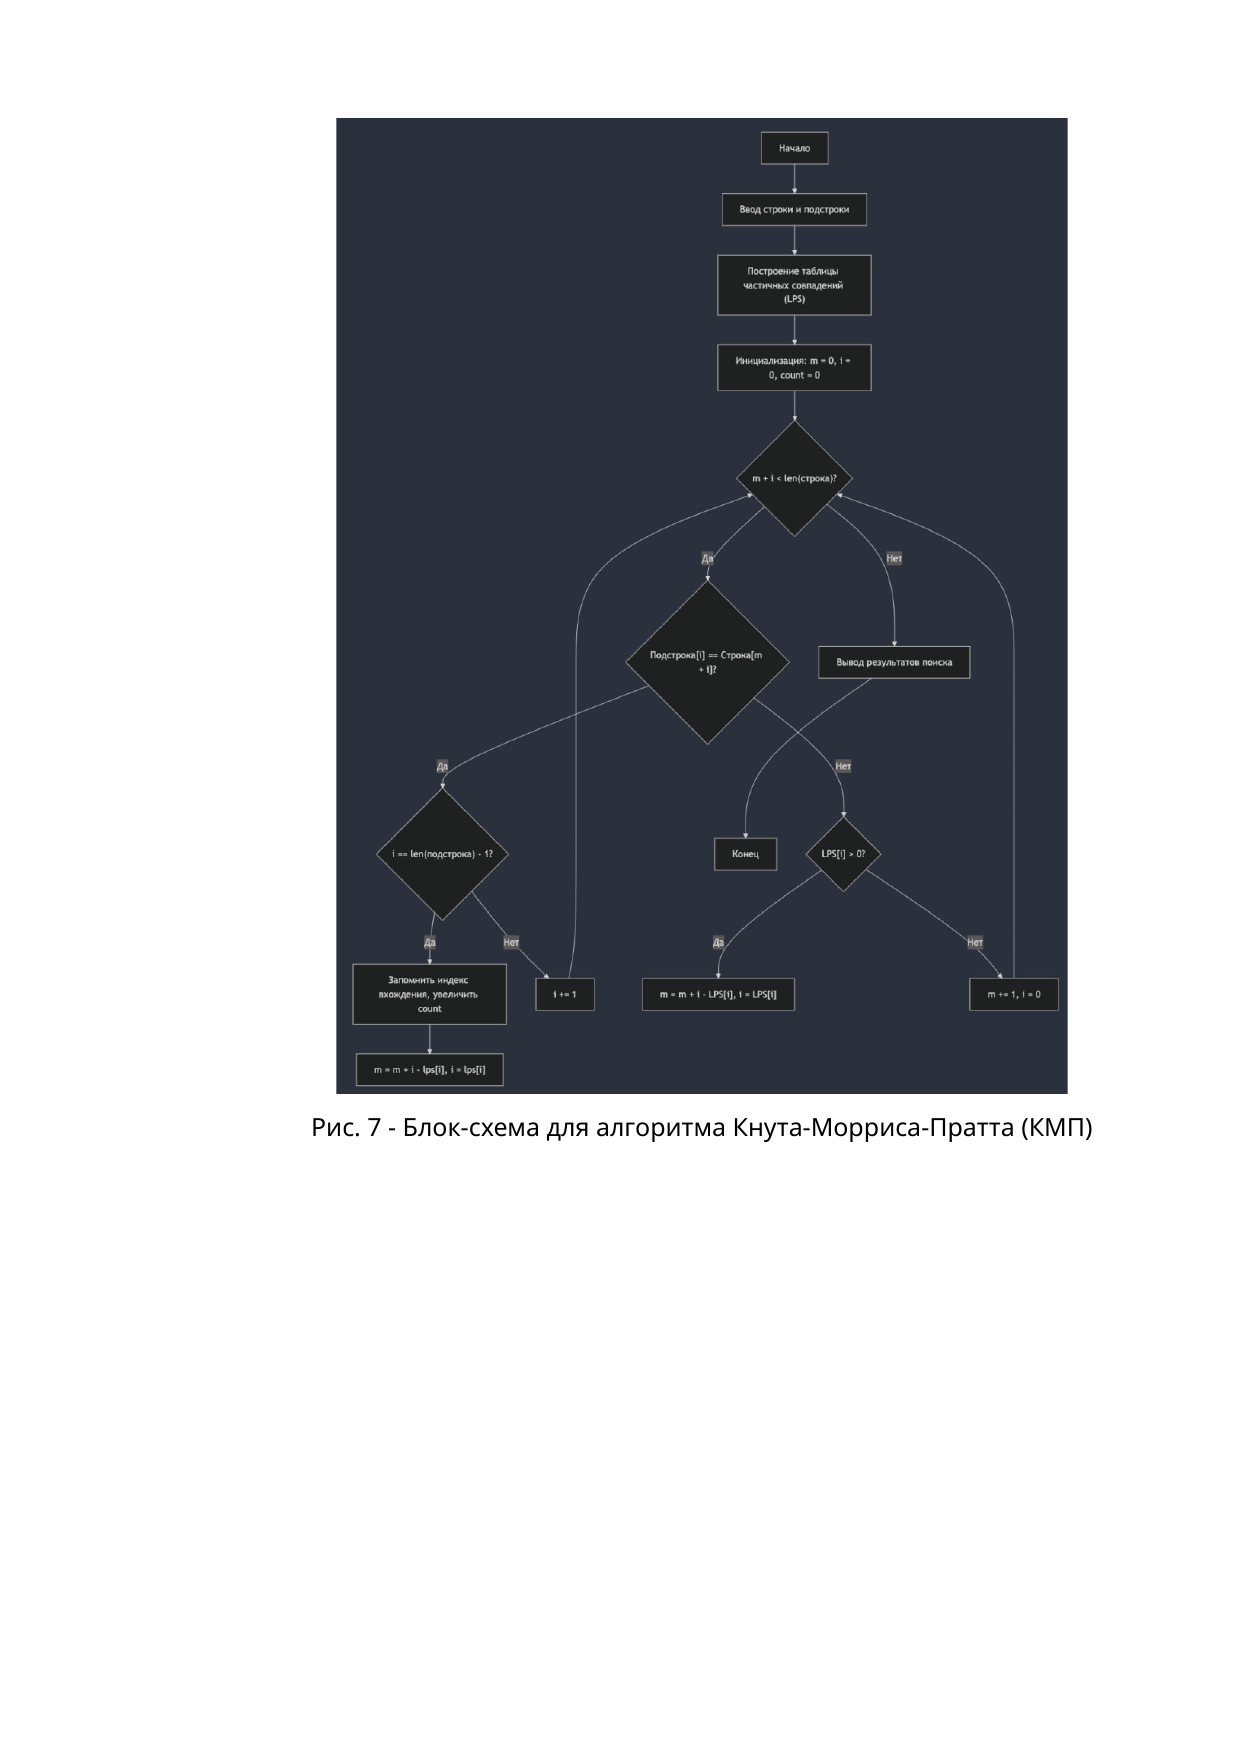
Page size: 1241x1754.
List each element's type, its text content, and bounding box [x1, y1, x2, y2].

list Рис. 7 - Блок-схема для алгоритма Кнута-Морриса-Пратта (КМП) [252, 1110, 1152, 1144]
